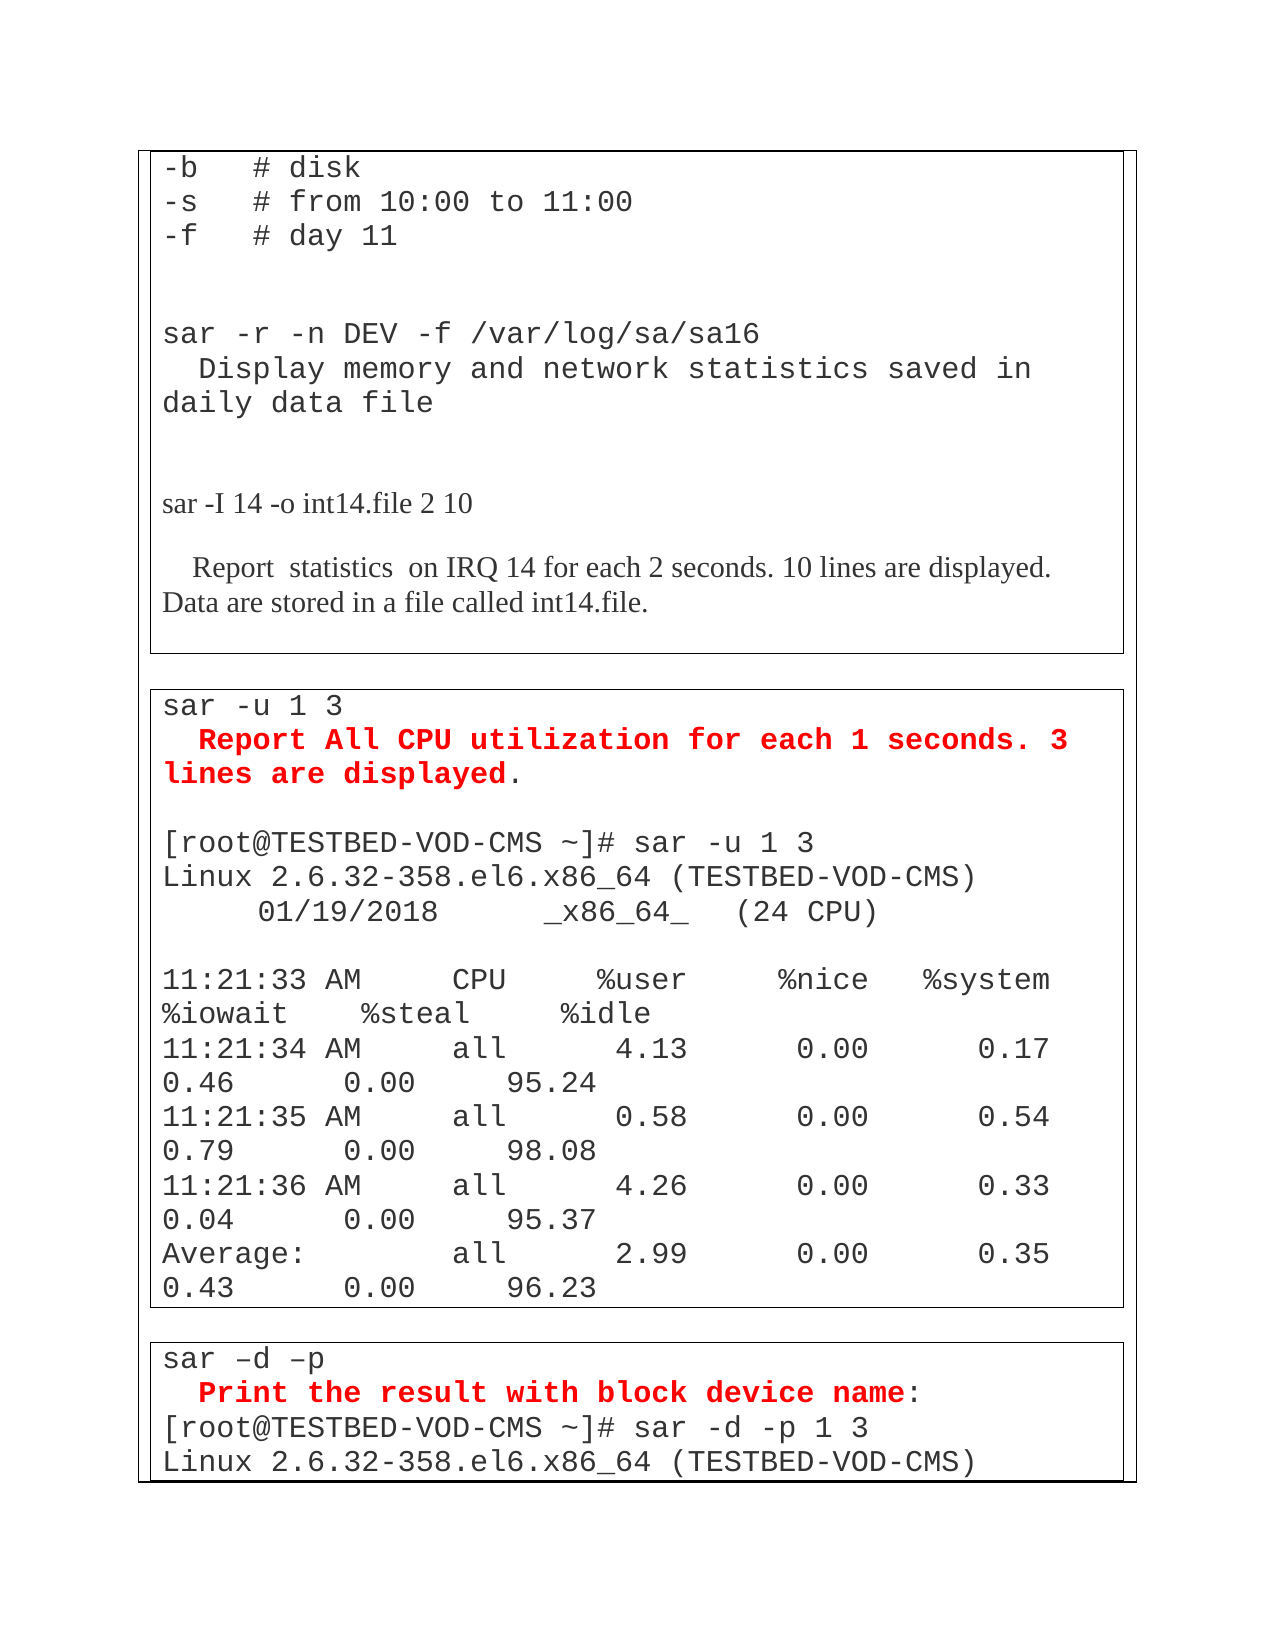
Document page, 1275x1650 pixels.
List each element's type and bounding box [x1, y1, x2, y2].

table_header [139, 151, 1136, 1481]
